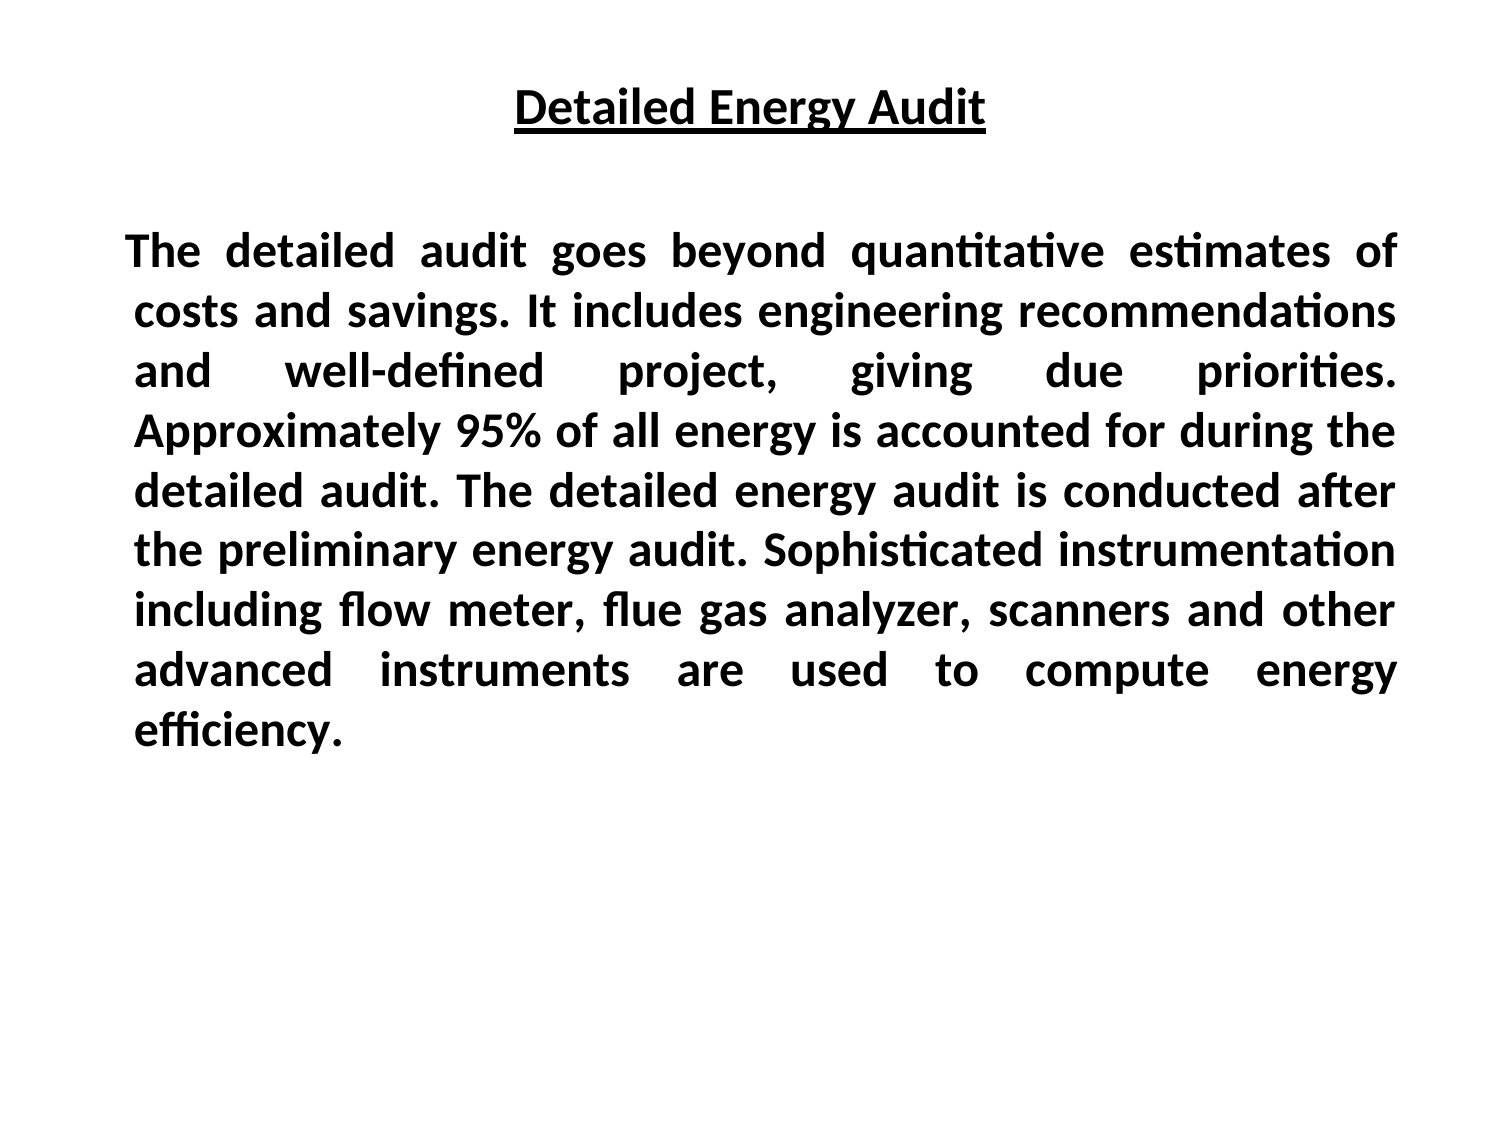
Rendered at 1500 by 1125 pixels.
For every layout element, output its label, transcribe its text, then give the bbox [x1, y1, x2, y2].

text The detailed audit goes beyond quantitative estimates of costs and savings. It includes engineering recommendations and well-defined project, giving due priorities. Approximately 95% of all energy is accounted for during the detailed audit. The detailed energy audit is conducted after the preliminary energy audit. Sophisticated instrumentation including flow meter, flue gas analyzer, scanners and other advanced instruments are used to compute energy efficiency. [124, 220, 1398, 759]
text Detailed Energy Audit [274, 75, 1226, 137]
